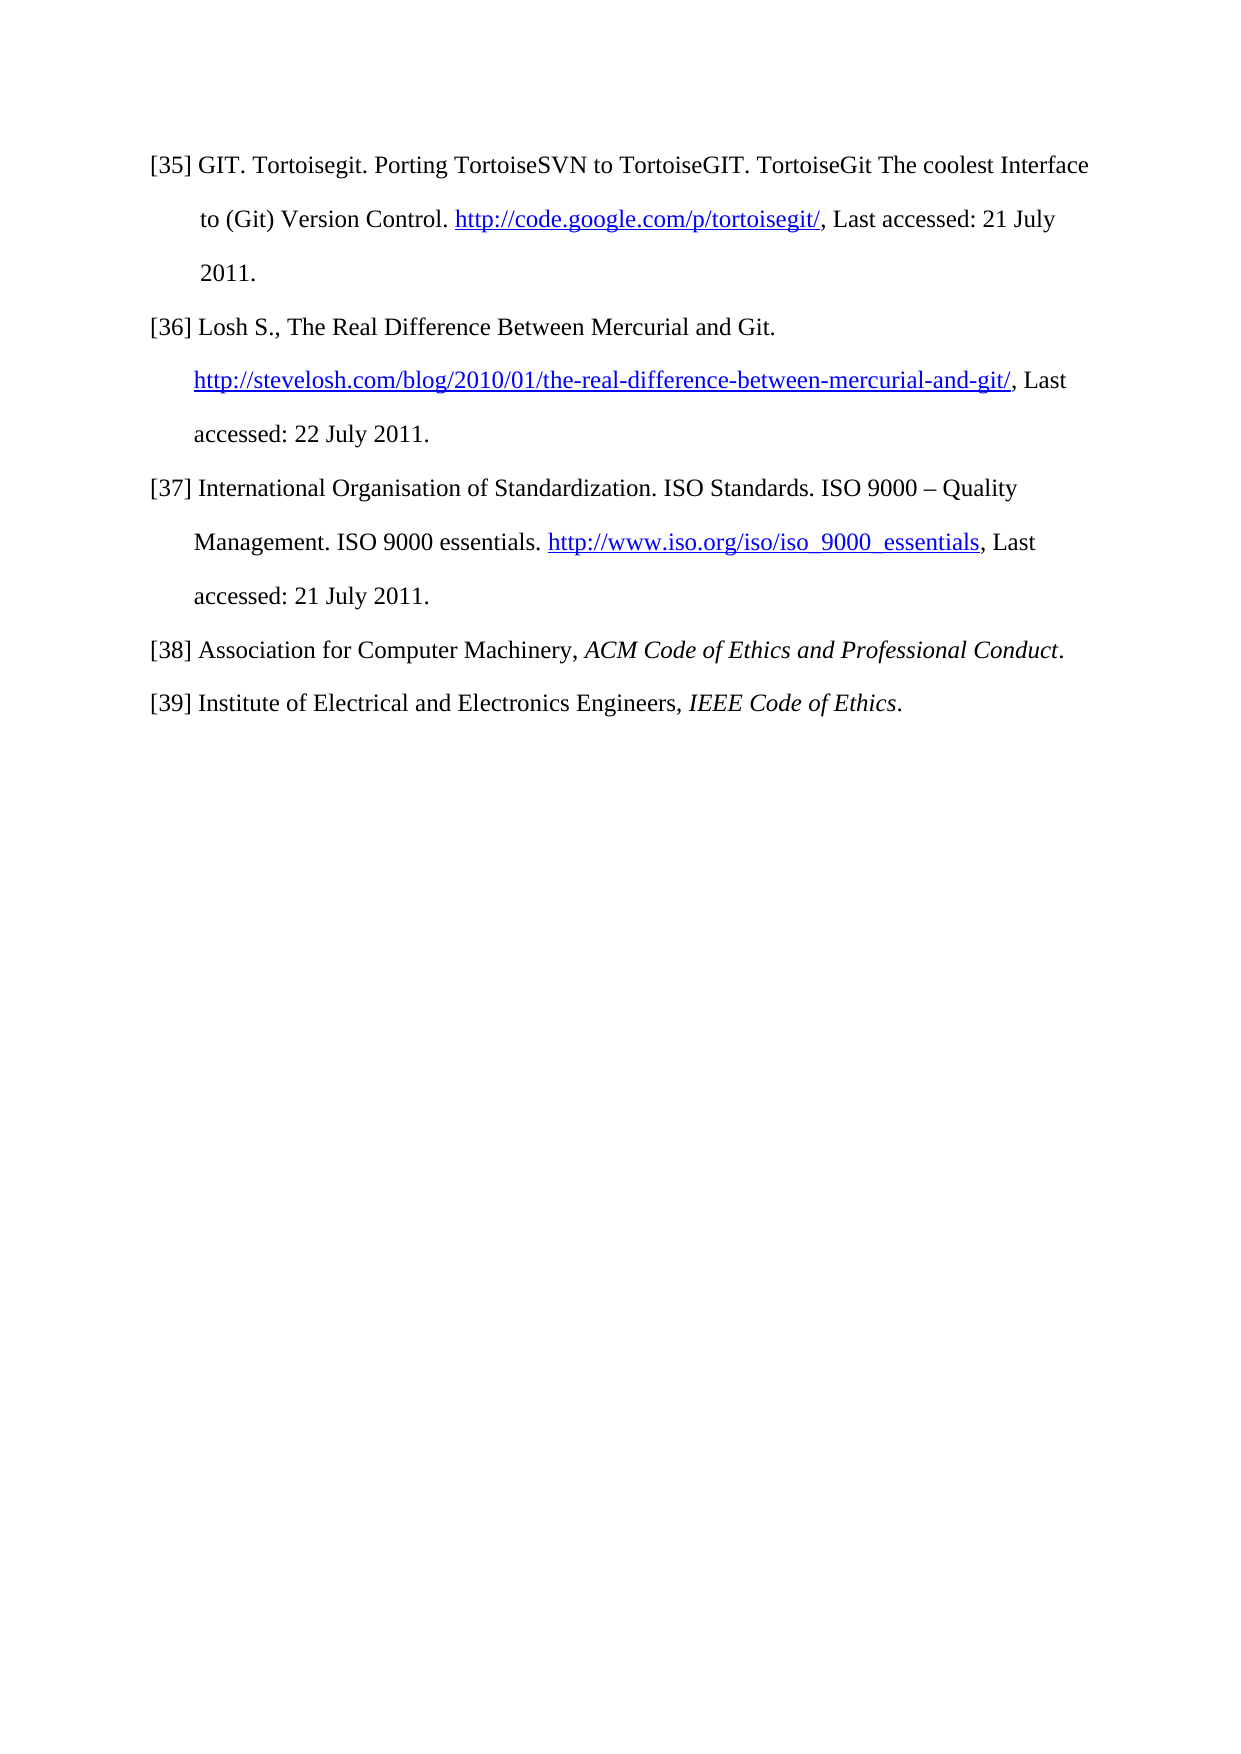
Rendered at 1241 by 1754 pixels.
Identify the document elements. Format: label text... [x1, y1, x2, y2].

text [39] Institute of Electrical and Electronics Engineers, IEEE Code of Ethics. [150, 688, 1090, 717]
text accessed: 22 July 2011. [150, 419, 1090, 448]
text accessed: 21 July 2011. [150, 581, 1090, 609]
text [38] Association for Computer Machinery, ACM Code of Ethics and Professional Conduct. [150, 635, 1090, 663]
text [36] Losh S., The Real Difference Between Mercurial and Git. [150, 312, 1090, 340]
text 2011. [150, 258, 1090, 286]
text [37] International Organisation of Standardization. ISO Standards. ISO 9000 – Quality [150, 473, 1090, 502]
text Management. ISO 9000 essentials. http://www.iso.org/iso/iso_9000_essentials, Last [150, 527, 1090, 556]
text to (Git) Version Control. http://code.google.com/p/tortoisegit/, Last accessed: 21 July [150, 204, 1090, 233]
text http://stevelosh.com/blog/2010/01/the-real-difference-between-mercurial-and-git/, Last [150, 365, 1090, 394]
text [35] GIT. Tortoisegit. Porting TortoiseSVN to TortoiseGIT. TortoiseGit The coolest Interface [150, 150, 1090, 179]
